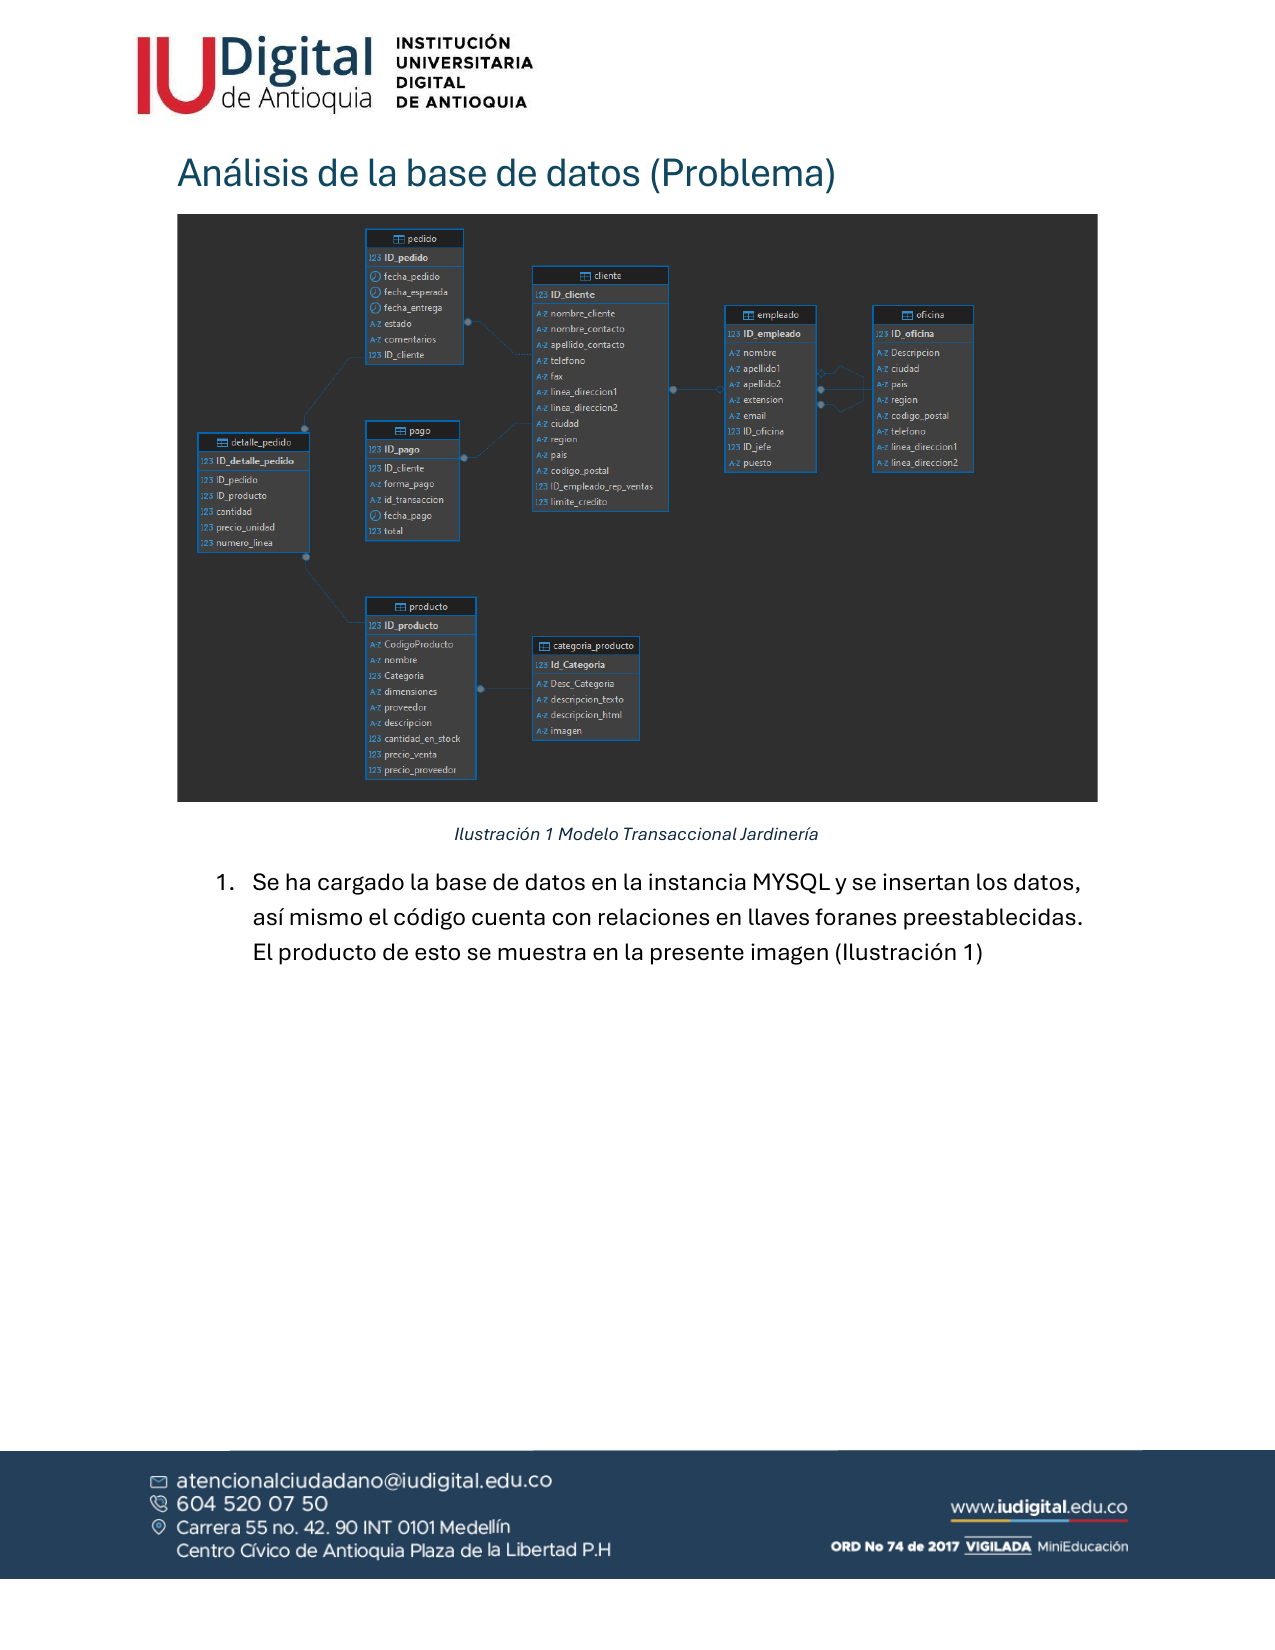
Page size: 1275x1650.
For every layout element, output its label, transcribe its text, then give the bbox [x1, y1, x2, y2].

list Se ha cargado la base de datos en la instancia MYSQL y se insertan los datos, así mismo el código cuenta con relaciones en llaves foranes preestablecidas. El producto de esto se muestra en la presente imagen (Ilustración 1) [215, 867, 1098, 967]
text Ilustración 1 Modelo Transaccional Jardinería [177, 823, 1098, 846]
subtitle Análisis de la base de datos (Problema) [177, 148, 1098, 198]
picture [0, 1389, 1275, 1579]
picture [177, 214, 1098, 802]
picture [0, 0, 1266, 191]
